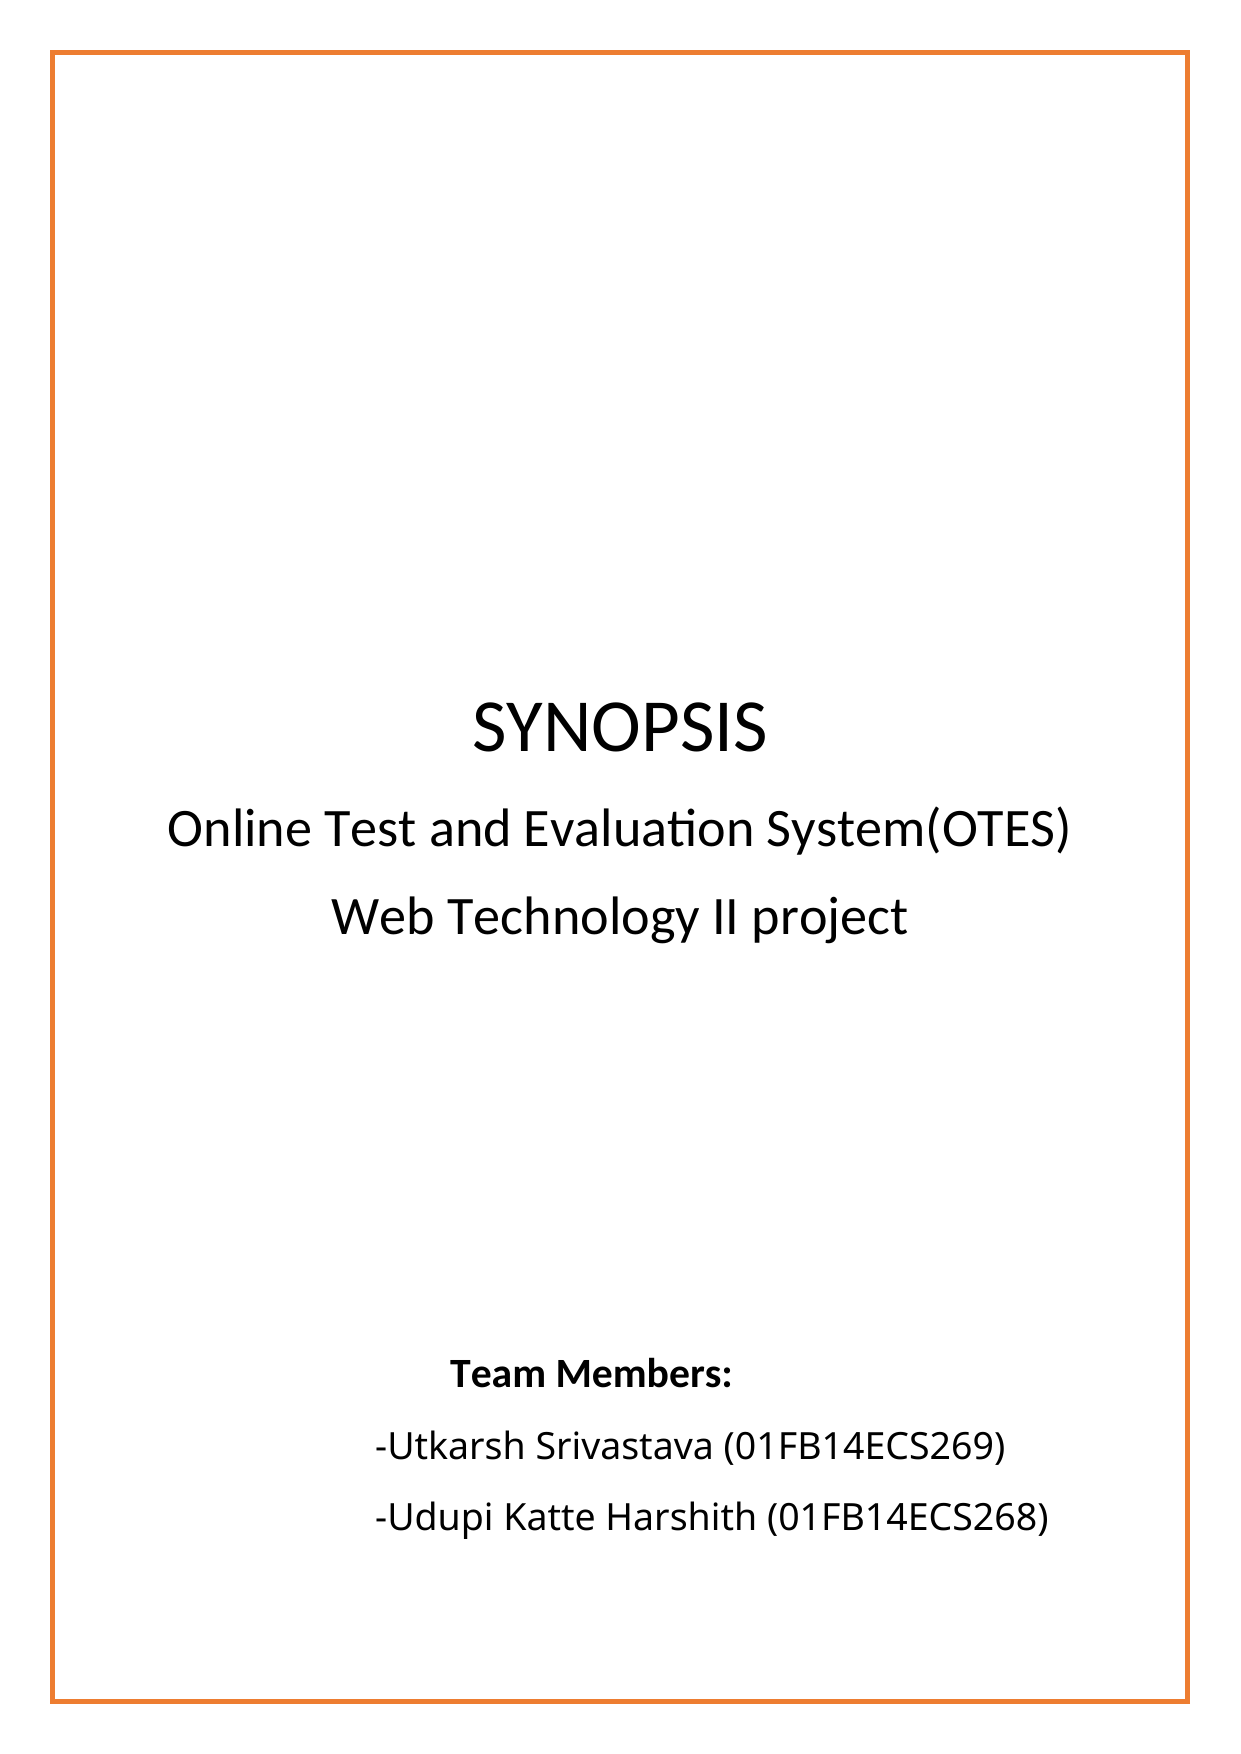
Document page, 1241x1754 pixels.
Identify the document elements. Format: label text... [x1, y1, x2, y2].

text Web Technology II project [150, 882, 1090, 948]
text SYNOPSIS [150, 678, 1090, 770]
text -Udupi Katte Harshith (01FB14ECS268) [375, 1491, 1090, 1542]
text Team Members: [375, 1347, 1090, 1398]
text -Utkarsh Srivastava (01FB14ECS269) [375, 1419, 1090, 1470]
text Online Test and Evaluation System(OTES) [150, 794, 1090, 860]
